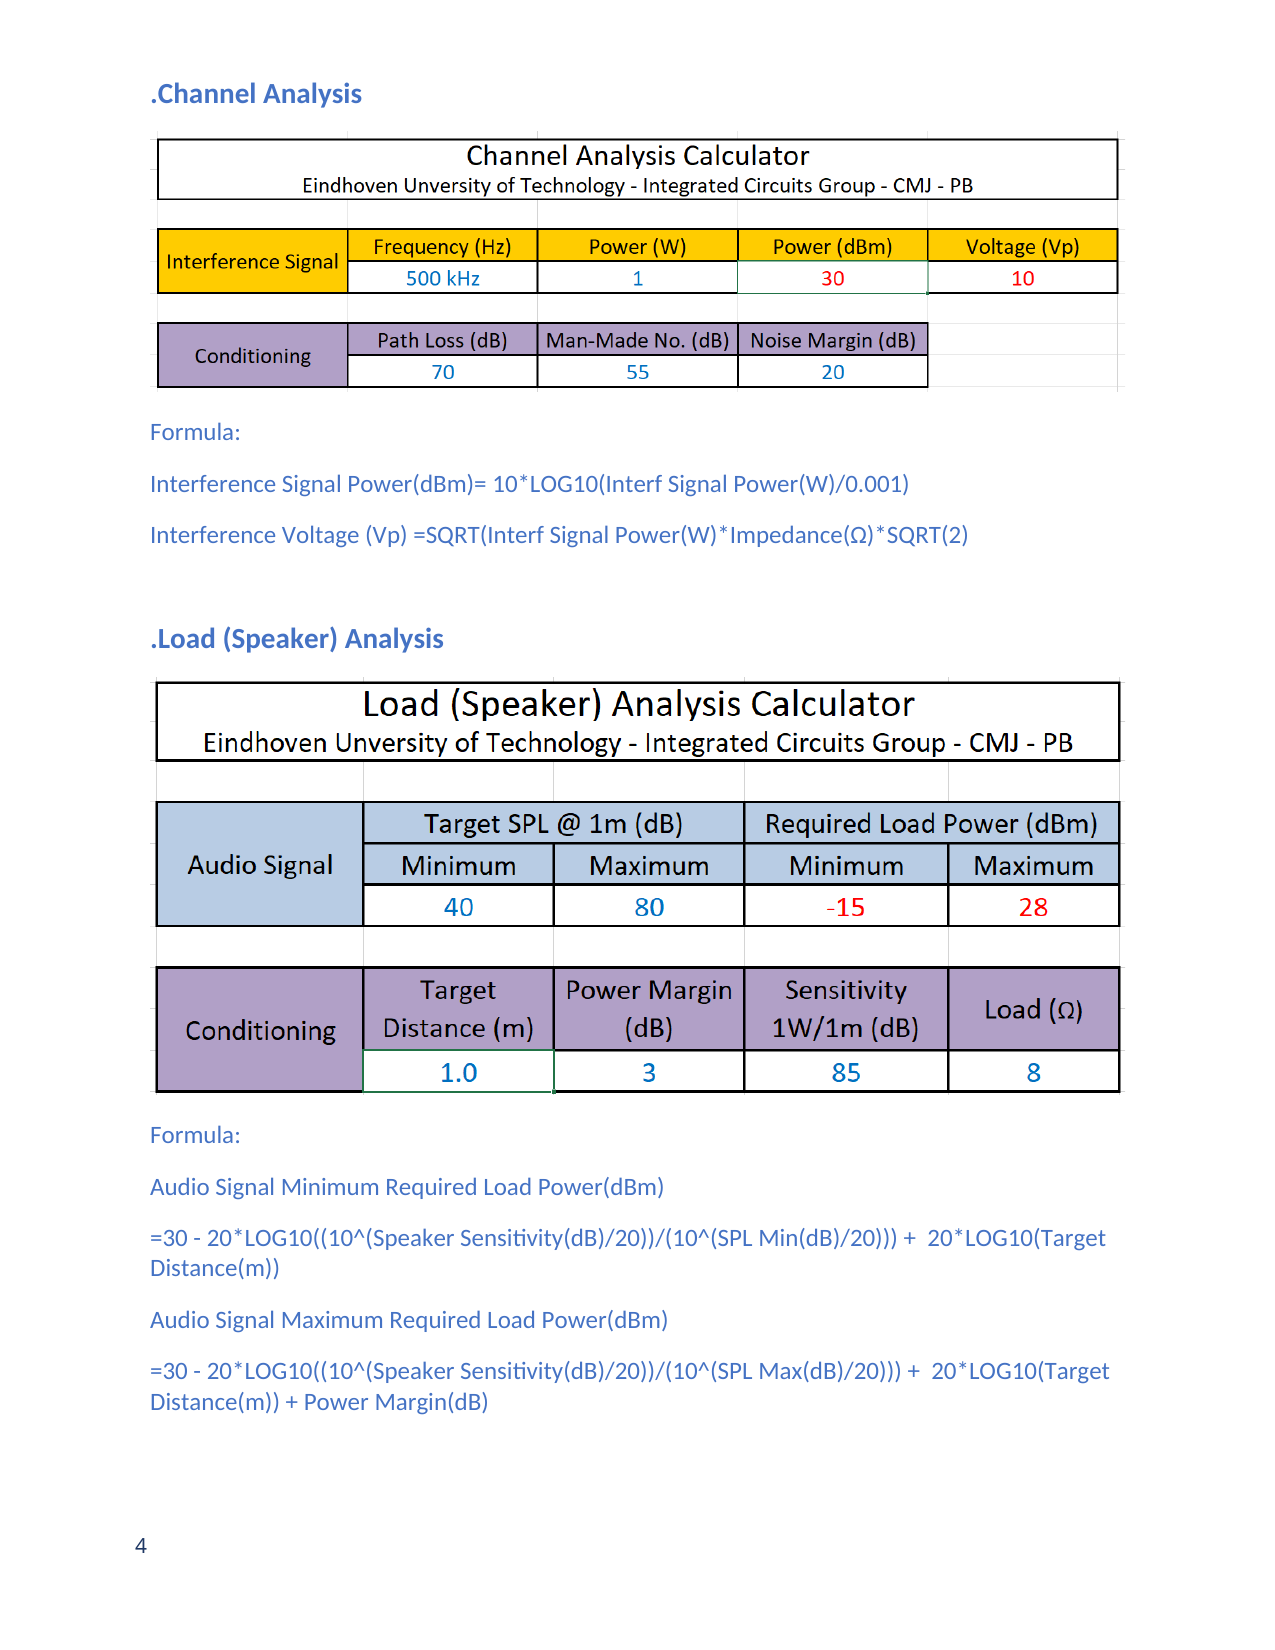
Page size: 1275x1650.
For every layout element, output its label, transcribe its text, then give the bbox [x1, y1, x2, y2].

text =30 - 20*LOG10((10^(Speaker Sensitivity(dB)/20))/(10^(SPL Min(dB)/20))) + 20*LOG10(Target Distance(m)) [150, 1222, 1125, 1283]
text .Load (Speaker) Analysis [150, 621, 1125, 656]
text Formula: [150, 417, 1125, 447]
text =30 - 20*LOG10((10^(Speaker Sensitivity(dB)/20))/(10^(SPL Max(dB)/20))) + 20*LOG10(Target Distance(m)) + Power Margin(dB) [150, 1355, 1125, 1416]
text .Channel Analysis [150, 75, 1125, 111]
picture [150, 131, 1125, 392]
text Interference Signal Power(dBm)= 10*LOG10(Interf Signal Power(W)/0.001) [150, 468, 1125, 498]
text Interference Voltage (Vp) =SQRT(Interf Signal Power(W)*Impedance(Ω)*SQRT(2) [150, 519, 1125, 550]
text Formula: [150, 1119, 1125, 1150]
text Audio Signal Minimum Required Load Power(dBm) [150, 1171, 1125, 1201]
text Audio Signal Maximum Required Load Power(dBm) [150, 1304, 1125, 1334]
picture [150, 677, 1125, 1095]
